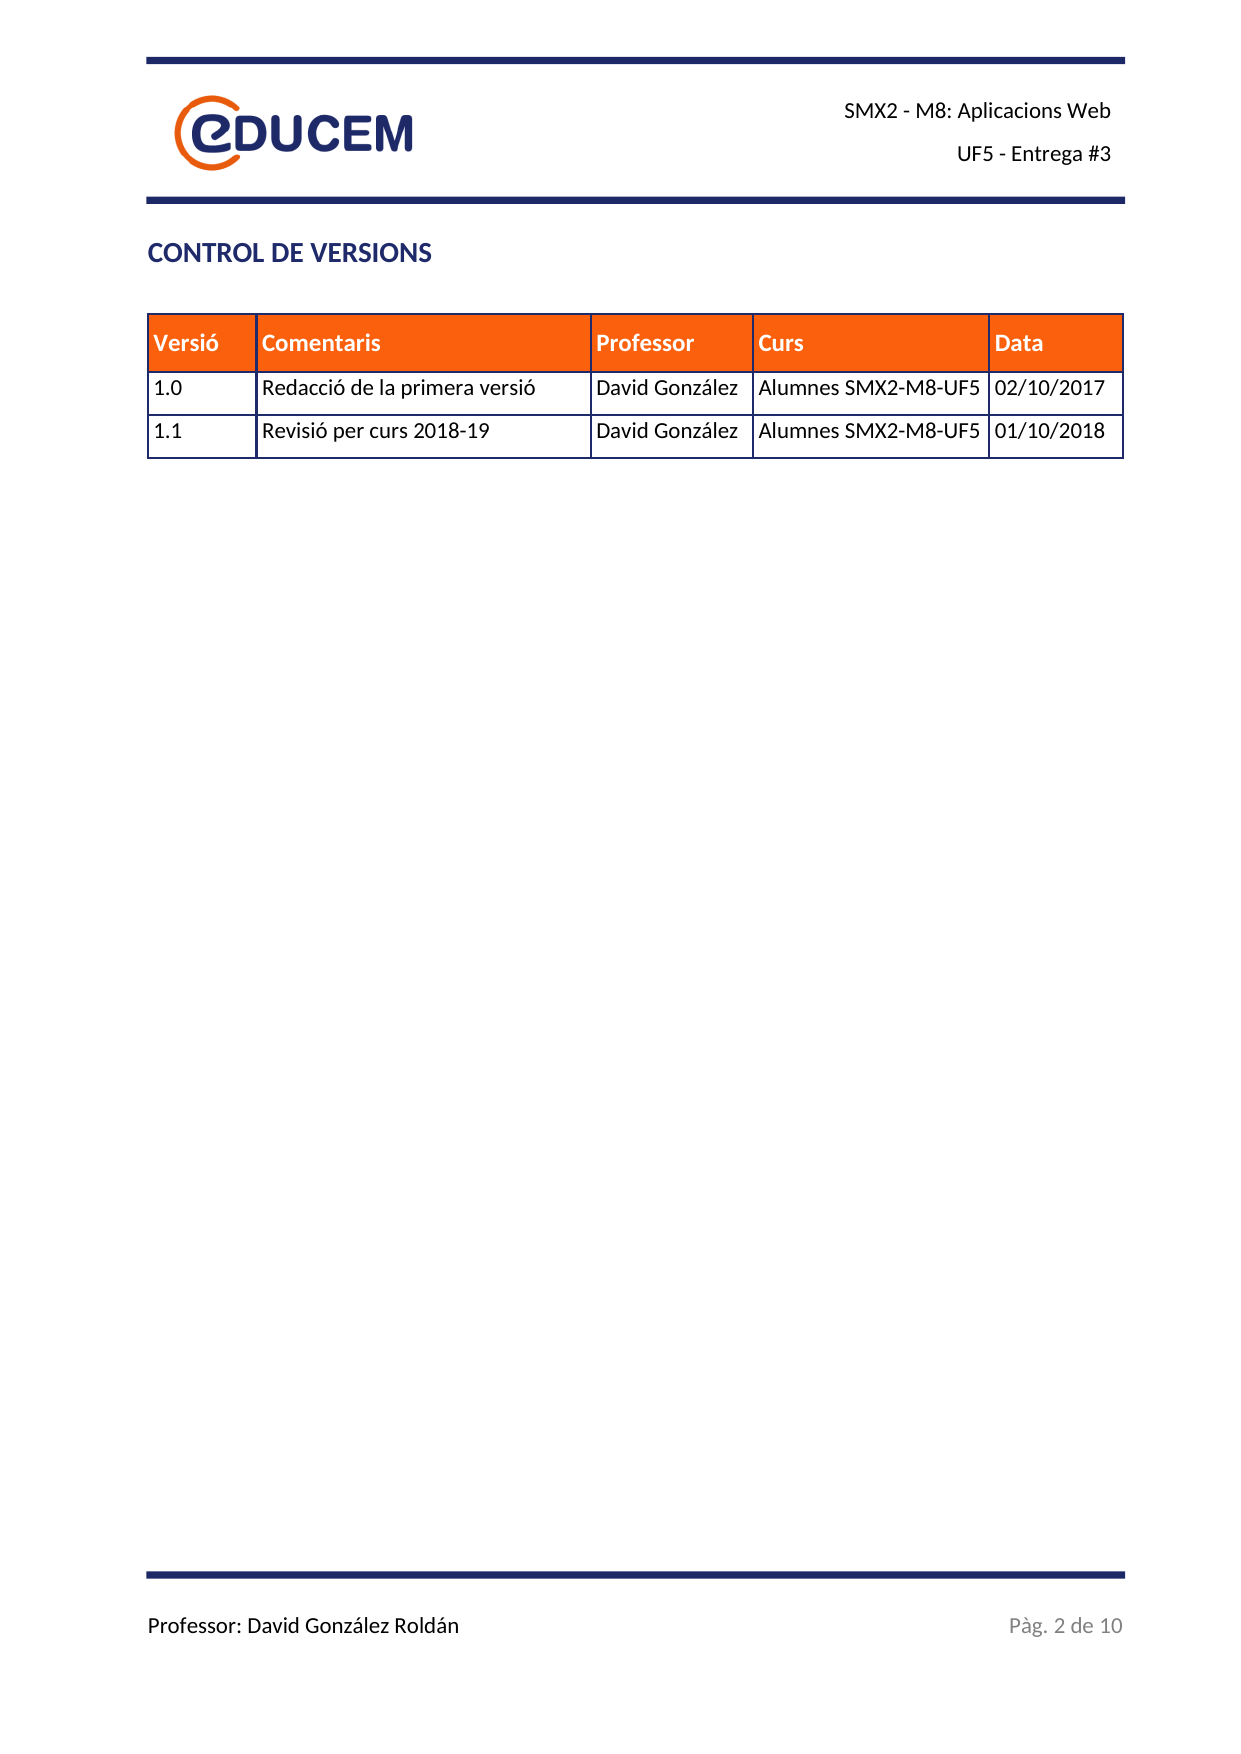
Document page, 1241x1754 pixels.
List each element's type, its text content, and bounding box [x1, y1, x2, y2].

table_header Versió [149, 315, 255, 371]
table_cell David González [592, 373, 752, 414]
table_cell Alumnes SMX2-M8-UF5 [754, 416, 988, 457]
subtitle Control de Versions [148, 234, 1122, 270]
table_cell Alumnes SMX2-M8-UF5 [754, 373, 988, 414]
table_header Curs [754, 315, 988, 371]
table_cell Revisió per curs 2018-19 [258, 416, 590, 457]
picture [163, 84, 424, 179]
table_cell 1.1 [149, 416, 255, 457]
table_cell 02/10/2017 [990, 373, 1122, 414]
table_cell Redacció de la primera versió [258, 373, 590, 414]
table_header Comentaris [258, 315, 590, 371]
table_header Professor [592, 315, 752, 371]
table_cell 01/10/2018 [990, 416, 1122, 457]
table_cell David González [592, 416, 752, 457]
table_header Data [990, 315, 1122, 371]
table_cell 1.0 [149, 373, 255, 414]
